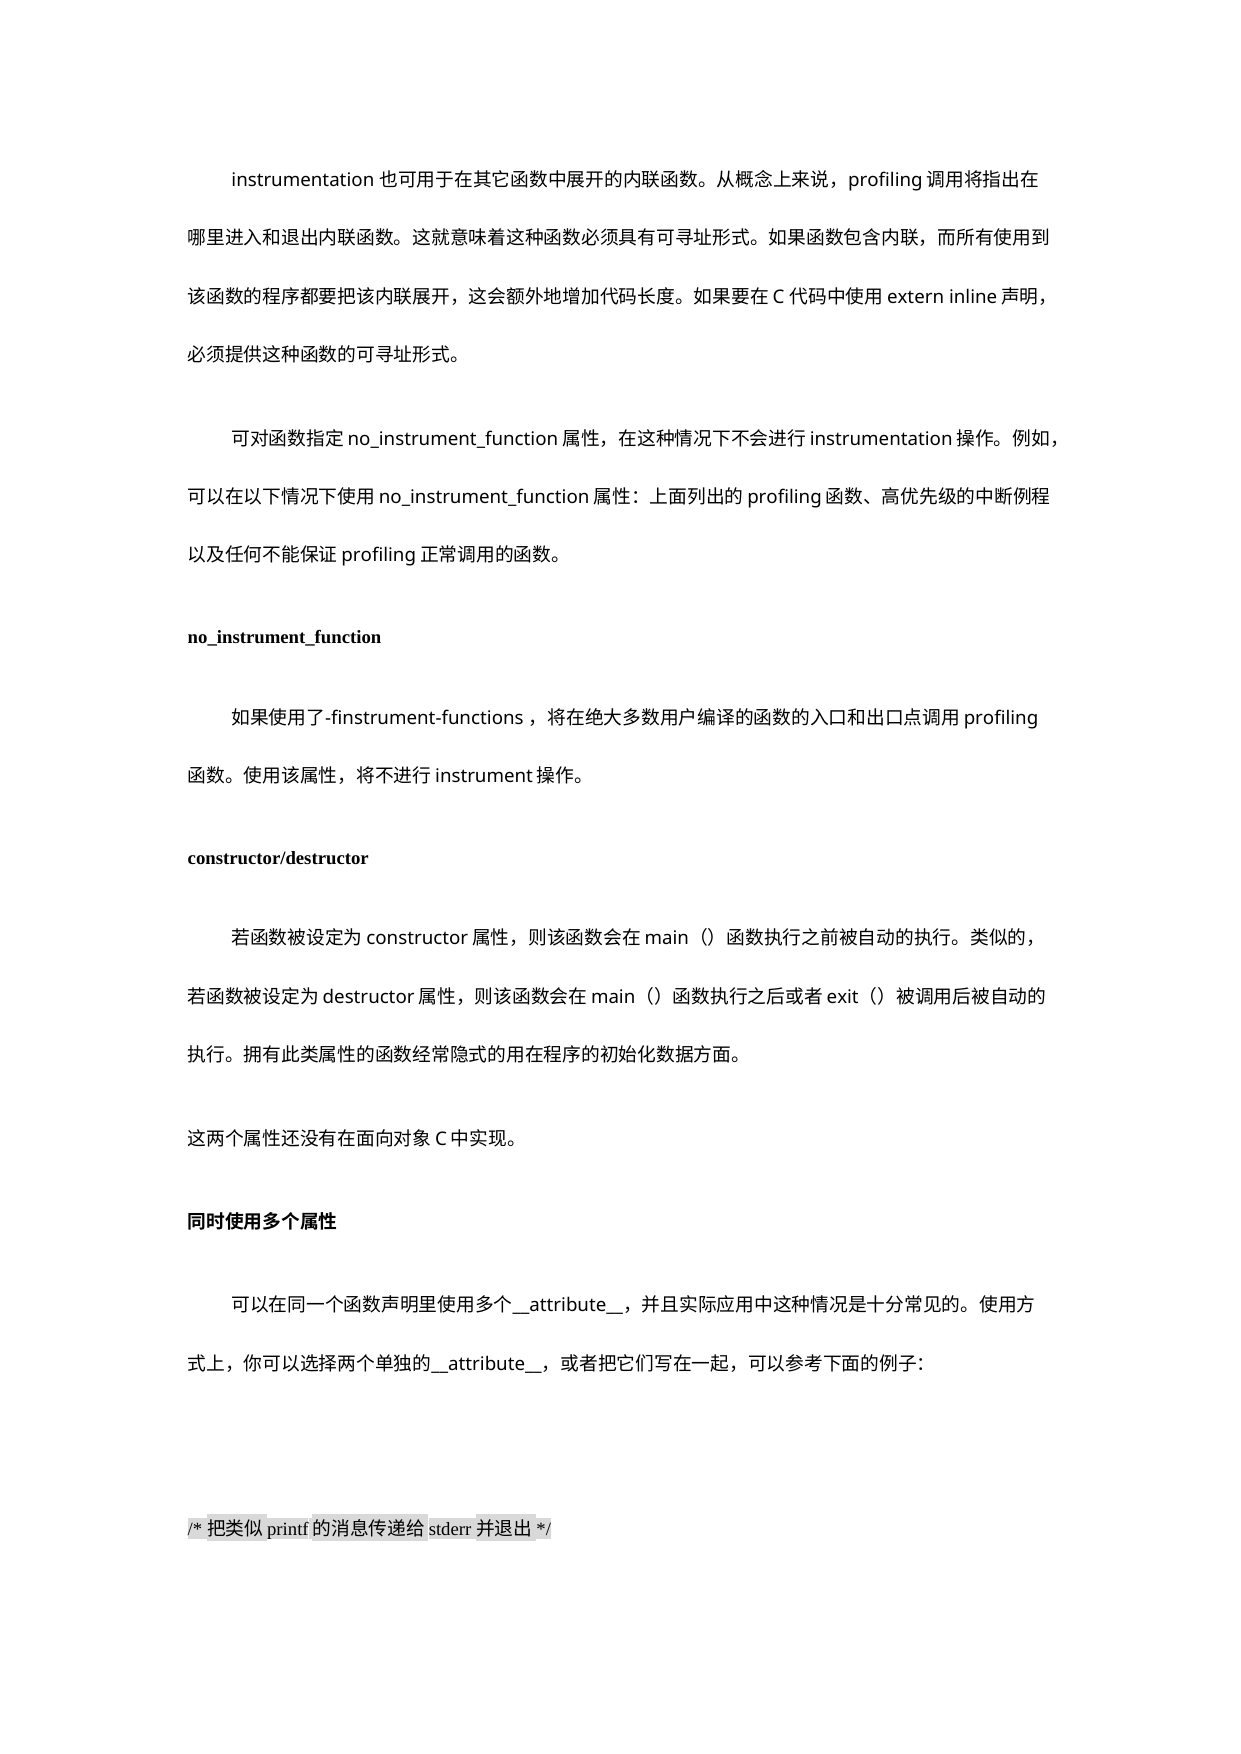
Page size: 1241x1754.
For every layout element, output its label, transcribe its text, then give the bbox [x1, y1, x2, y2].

text /* 把类似printf的消息传递给stderr 并退出 */ [187, 1511, 1053, 1543]
text instrumentation 也可用于在其它函数中展开的内联函数。从概念上来说，profiling调用将指出在哪里进入和退出内联函数。这就意味着这种函数必须具有可寻址形式。如果函数包含内联，而所有使用到该函数的程序都要把该内联展开，这会额外地增加代码长度。如果要在C 代码中使用extern inline声明，必须提供这种函数的可寻址形式。 [187, 162, 1053, 370]
text 若函数被设定为constructor属性，则该函数会在main（）函数执行之前被自动的执行。类似的，若函数被设定为destructor属性，则该函数会在main（）函数执行之后或者exit（）被调用后被自动的执行。拥有此类属性的函数经常隐式的用在程序的初始化数据方面。 [187, 920, 1053, 1070]
text 可对函数指定no_instrument_function属性，在这种情况下不会进行instrumentation操作。例如，可以在以下情况下使用no_instrument_function属性：上面列出的profiling函数、高优先级的中断例程以及任何不能保证profiling正常调用的函数。 [187, 421, 1053, 570]
text 同时使用多个属性 [187, 1204, 1053, 1236]
text 可以在同一个函数声明里使用多个__attribute__，并且实际应用中这种情况是十分常见的。使用方式上，你可以选择两个单独的__attribute__，或者把它们写在一起，可以参考下面的例子： [187, 1287, 1053, 1378]
text no_instrument_function [187, 621, 1053, 653]
text 如果使用了-finstrument-functions ，将在绝大多数用户编译的函数的入口和出口点调用profiling函数。使用该属性，将不进行instrument操作。 [187, 700, 1053, 791]
text constructor/destructor [187, 841, 1053, 874]
text 这两个属性还没有在面向对象C中实现。 [187, 1121, 1053, 1153]
